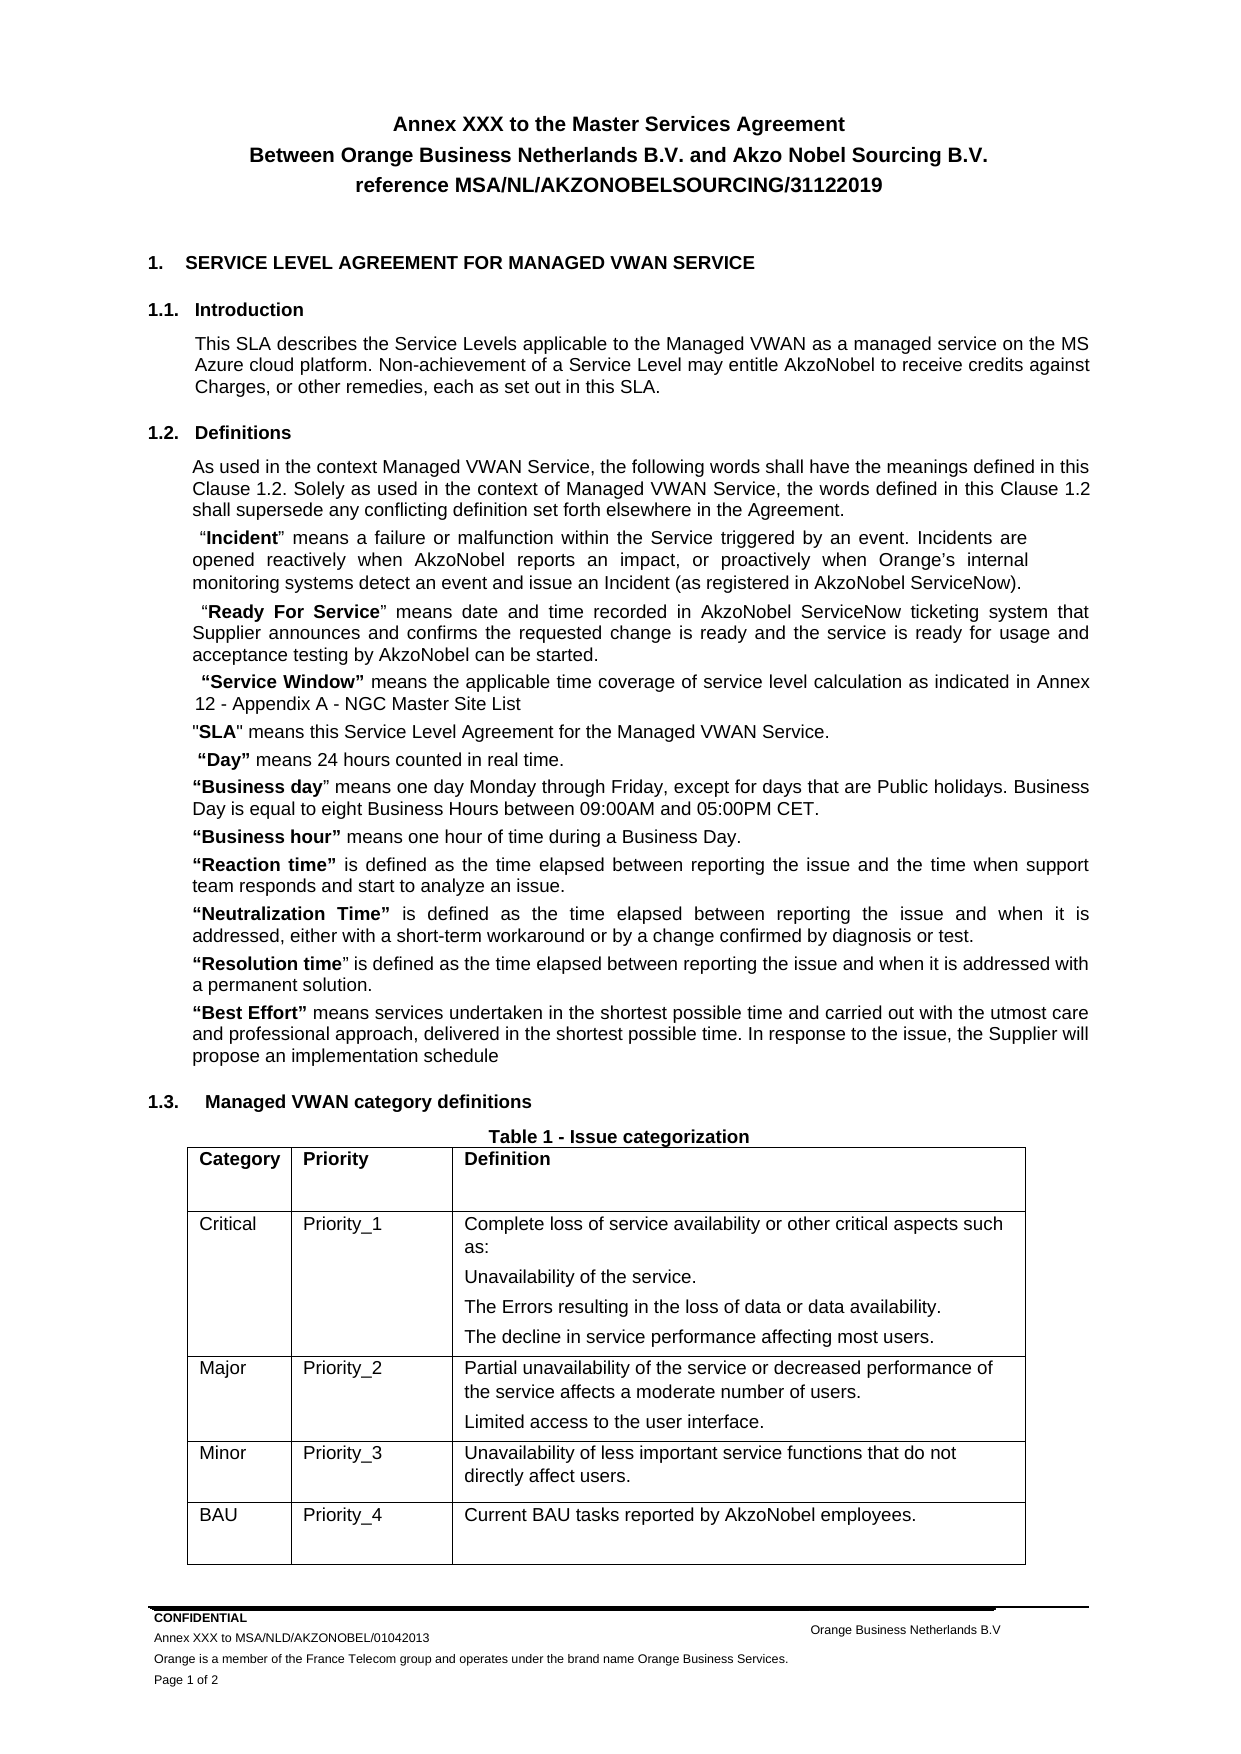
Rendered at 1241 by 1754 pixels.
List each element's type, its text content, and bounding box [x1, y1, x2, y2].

table_cell Complete loss of service availability or other critical aspects such as: Unavailability of the service. The Errors resulting in the loss of data or data availability. The decline in service performance affecting most users. [453, 1212, 1025, 1356]
text Between Orange Business Netherlands B.V. and Akzo Nobel Sourcing B.V. [148, 142, 1090, 166]
text This SLA describes the Service Levels applicable to the Managed VWAN as a managed service on the MS Azure cloud platform. Non-achievement of a Service Level may entitle AkzoNobel to receive credits against Charges, or other remedies, each as set out in this SLA. [194, 332, 1090, 397]
table_cell Major [188, 1357, 291, 1441]
text “Day” means 24 hours counted in real time. [192, 748, 1090, 770]
table_header Definition [453, 1148, 1025, 1211]
table_cell Unavailability of less important service functions that do not directly affect users. [453, 1442, 1025, 1502]
text “Incident” means a failure or malfunction within the Service triggered by an event. Incidents are opened reactively when AkzoNobel reports an impact, or proactively when Orange’s internal monitoring systems detect an event and issue an Incident (as registered in AkzoNobel ServiceNow). [192, 527, 1029, 594]
table_header Category [188, 1148, 291, 1211]
text Table 1 - Issue categorization [148, 1125, 1090, 1147]
table_cell Priority_2 [292, 1357, 452, 1441]
table_header Priority [292, 1148, 452, 1211]
text “Business hour” means one hour of time during a Business Day. [192, 826, 1090, 847]
text Annex XXX to the Master Services Agreement [148, 112, 1090, 136]
text “Best Effort” means services undertaken in the shortest possible time and carried out with the utmost care and professional approach, delivered in the shortest possible time. In response to the issue, the Supplier will propose an implementation schedule [192, 1002, 1090, 1066]
text “Service Window” means the applicable time coverage of service level calculation as indicated in Annex 12 - Appendix A - NGC Master Site List [194, 671, 1090, 714]
table_cell Minor [188, 1442, 291, 1502]
list Definitions [148, 422, 1090, 444]
table_cell Priority_3 [292, 1442, 452, 1502]
table_cell Priority_1 [292, 1212, 452, 1356]
text “Resolution time” is defined as the time elapsed between reporting the issue and when it is addressed with a permanent solution. [192, 952, 1090, 995]
table_cell Priority_4 [292, 1503, 452, 1564]
table_cell Partial unavailability of the service or decreased performance of the service affects a moderate number of users. Limited access to the user interface. [453, 1357, 1025, 1441]
text reference MSA/NL/AKZONOBELSOURCING/31122019 [148, 173, 1090, 197]
list Managed VWAN category definitions [148, 1091, 1090, 1113]
table_cell Current BAU tasks reported by AkzoNobel employees. [453, 1503, 1025, 1564]
table_cell Critical [188, 1212, 291, 1356]
text “Business day” means one day Monday through Friday, except for days that are Public holidays. Business Day is equal to eight Business Hours between 09:00AM and 05:00PM CET. [192, 776, 1090, 819]
table_cell BAU [188, 1503, 291, 1564]
text "SLA" means this Service Level Agreement for the Managed VWAN Service. [192, 721, 1090, 742]
list SERVICE LEVEL AGREEMENT FOR MANAGED VWAN SERVICE [148, 252, 1090, 273]
list Introduction [148, 298, 1090, 320]
text “Reaction time” is defined as the time elapsed between reporting the issue and the time when support team responds and start to analyze an issue. [192, 853, 1090, 897]
text “Ready For Service” means date and time recorded in AkzoNobel ServiceNow ticketing system that Supplier announces and confirms the requested change is ready and the service is ready for usage and acceptance testing by AkzoNobel can be started. [192, 600, 1090, 665]
text “Neutralization Time” is defined as the time elapsed between reporting the issue and when it is addressed, either with a short-term workaround or by a change confirmed by diagnosis or test. [192, 903, 1090, 946]
text As used in the context Managed VWAN Service, the following words shall have the meanings defined in this Clause 1.2. Solely as used in the context of Managed VWAN Service, the words defined in this Clause 1.2 shall supersede any conflicting definition set forth elsewhere in the Agreement. [192, 456, 1090, 521]
